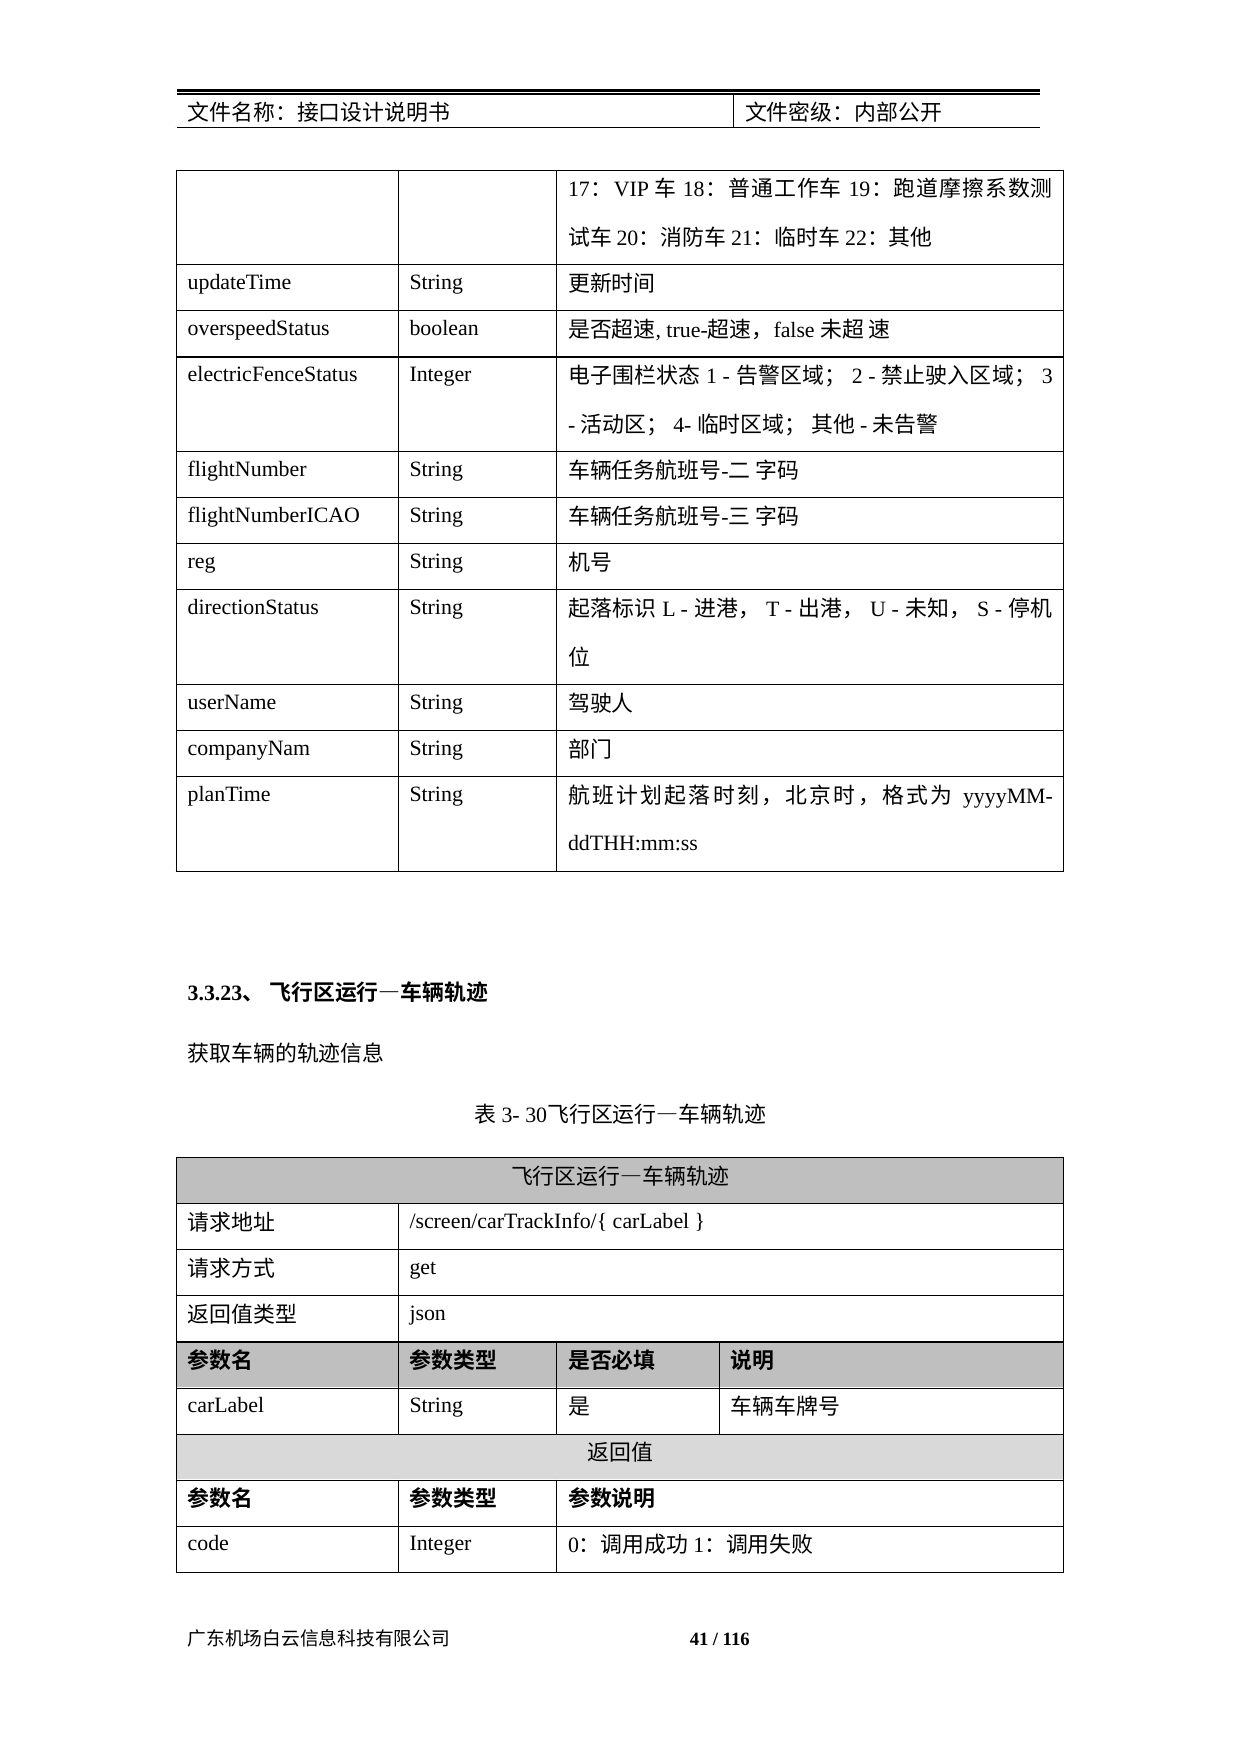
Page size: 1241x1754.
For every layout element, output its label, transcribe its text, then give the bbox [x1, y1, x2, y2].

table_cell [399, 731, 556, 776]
text 获取车辆的轨迹信息 [187, 1036, 1053, 1068]
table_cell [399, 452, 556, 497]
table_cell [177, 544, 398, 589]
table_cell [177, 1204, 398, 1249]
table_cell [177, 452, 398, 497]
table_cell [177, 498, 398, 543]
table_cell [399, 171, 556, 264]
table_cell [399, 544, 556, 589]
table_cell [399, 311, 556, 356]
subtitle 飞行区运行—车辆轨迹 [187, 975, 1053, 1007]
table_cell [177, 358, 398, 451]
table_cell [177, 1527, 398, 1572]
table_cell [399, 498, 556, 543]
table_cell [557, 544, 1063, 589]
text 表 3- 30飞行区运行—车辆轨迹 [187, 1096, 1053, 1129]
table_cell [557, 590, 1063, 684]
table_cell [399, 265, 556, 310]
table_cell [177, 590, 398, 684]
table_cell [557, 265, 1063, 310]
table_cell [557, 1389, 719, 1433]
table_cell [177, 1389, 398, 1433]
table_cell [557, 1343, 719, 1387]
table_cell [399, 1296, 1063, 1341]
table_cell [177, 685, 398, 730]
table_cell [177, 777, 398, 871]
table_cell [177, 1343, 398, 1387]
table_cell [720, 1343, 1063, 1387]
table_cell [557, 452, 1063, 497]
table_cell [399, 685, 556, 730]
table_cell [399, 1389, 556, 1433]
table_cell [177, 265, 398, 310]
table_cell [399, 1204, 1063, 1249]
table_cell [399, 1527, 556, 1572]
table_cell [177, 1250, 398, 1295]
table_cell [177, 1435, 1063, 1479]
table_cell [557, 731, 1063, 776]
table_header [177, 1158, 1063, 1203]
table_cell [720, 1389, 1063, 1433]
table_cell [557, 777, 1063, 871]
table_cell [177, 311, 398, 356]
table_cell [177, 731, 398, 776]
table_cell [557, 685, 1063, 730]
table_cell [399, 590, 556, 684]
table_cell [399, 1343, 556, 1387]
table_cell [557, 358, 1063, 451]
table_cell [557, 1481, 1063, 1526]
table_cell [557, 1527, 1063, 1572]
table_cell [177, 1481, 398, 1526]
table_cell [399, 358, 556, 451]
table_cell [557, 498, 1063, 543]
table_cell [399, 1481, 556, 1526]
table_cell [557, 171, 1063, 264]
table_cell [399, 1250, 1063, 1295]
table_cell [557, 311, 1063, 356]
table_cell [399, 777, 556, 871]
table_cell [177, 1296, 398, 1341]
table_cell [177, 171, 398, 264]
